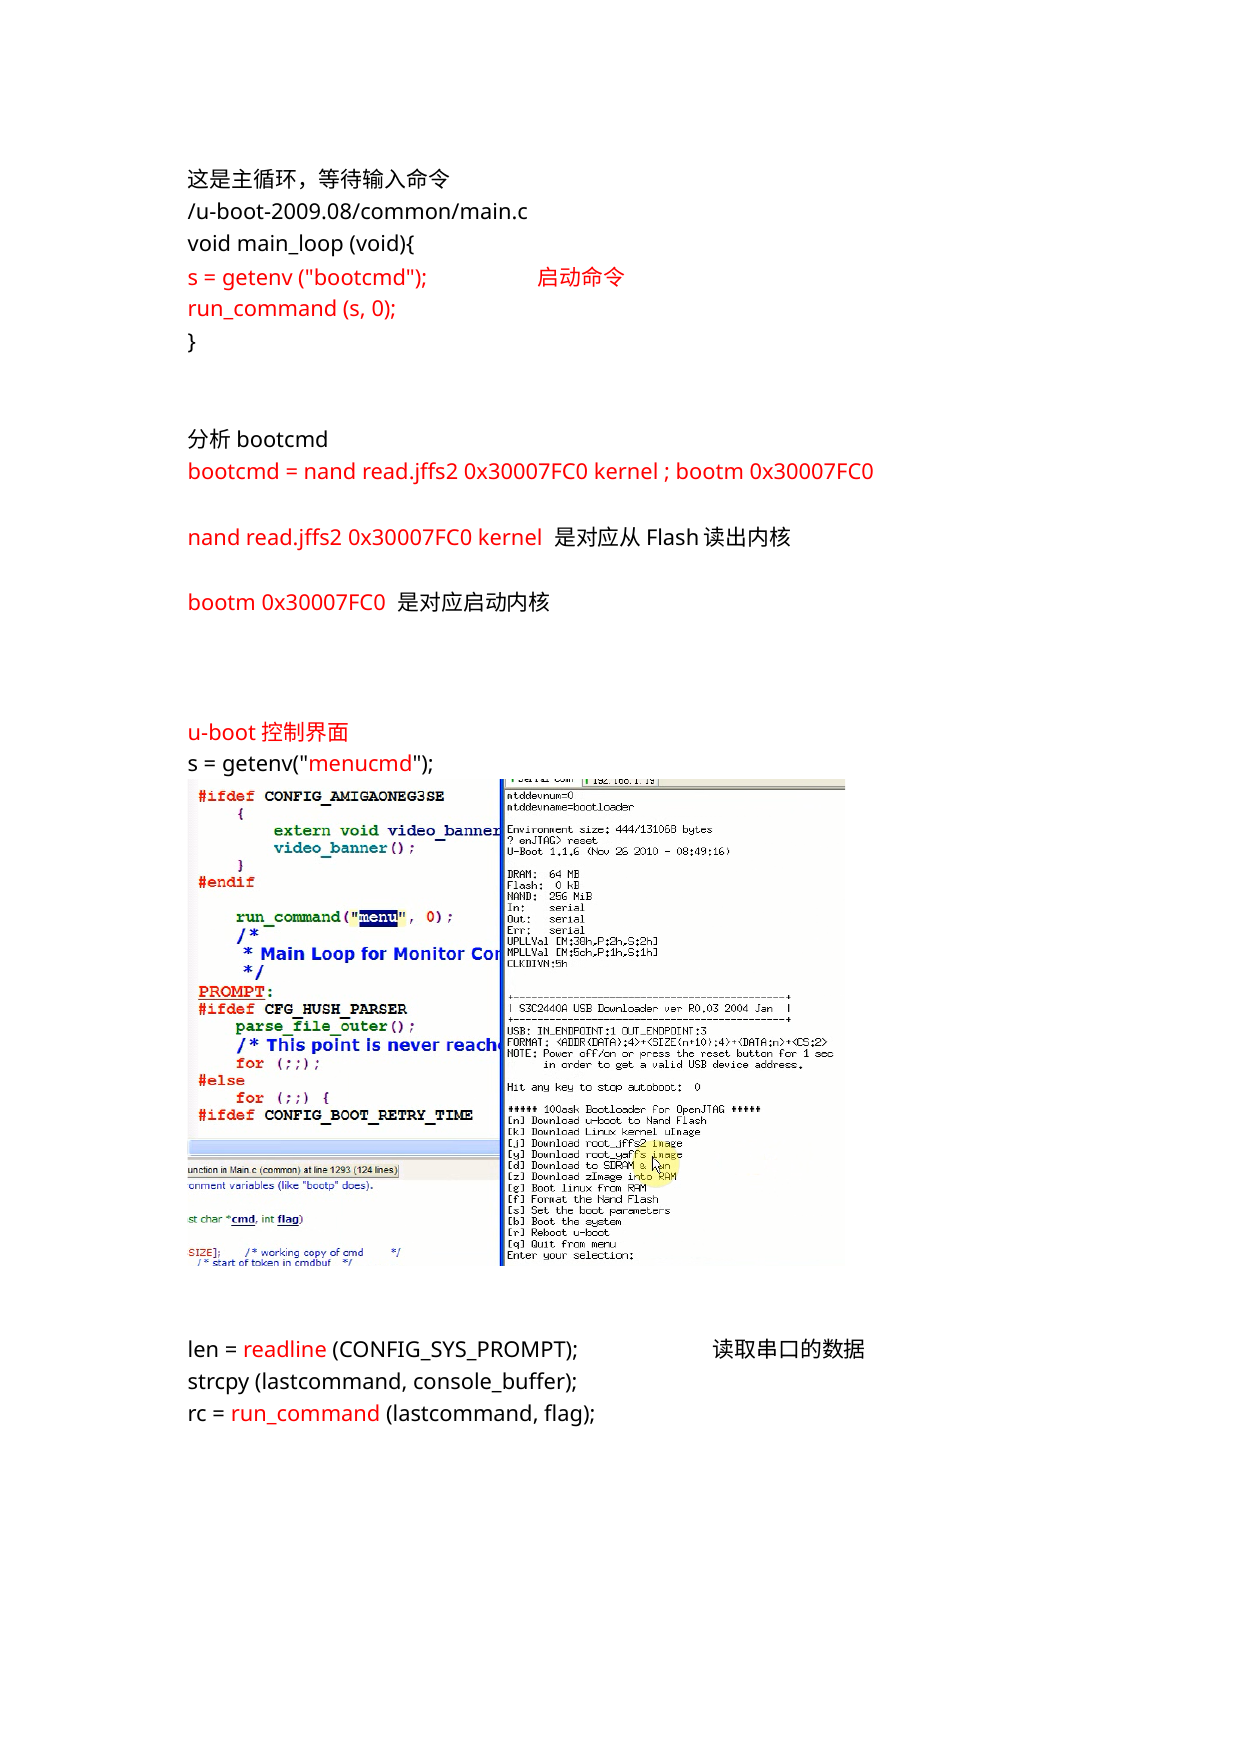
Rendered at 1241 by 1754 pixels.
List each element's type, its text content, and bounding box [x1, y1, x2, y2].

text strcpy (lastcommand, console_buffer); [187, 1364, 1053, 1397]
text len = readline (CONFIG_SYS_PROMPT); 读取串口的数据 [187, 1332, 1053, 1364]
text 这是主循环，等待输入命令 [187, 162, 1053, 194]
text s = getenv("menucmd"); [187, 747, 1053, 779]
text 分析 bootcmd [187, 422, 1053, 454]
text bootcmd = nand read.jffs2 0x30007FC0 kernel ; bootm 0x30007FC0 [187, 454, 1053, 487]
text rc = run_command (lastcommand, flag); [187, 1397, 1053, 1429]
picture [187, 779, 846, 1266]
text bootm 0x30007FC0 是对应启动内核 [187, 584, 1053, 617]
text /u-boot-2009.08/common/main.c [187, 194, 1053, 227]
text s = getenv ("bootcmd"); 启动命令 [187, 259, 1053, 292]
text } [187, 324, 1053, 357]
text nand read.jffs2 0x30007FC0 kernel 是对应从Flash读出内核 [187, 519, 1053, 552]
text run_command (s, 0); [187, 292, 1053, 324]
text void main_loop (void){ [187, 227, 1053, 259]
text u-boot 控制界面 [187, 714, 1053, 747]
